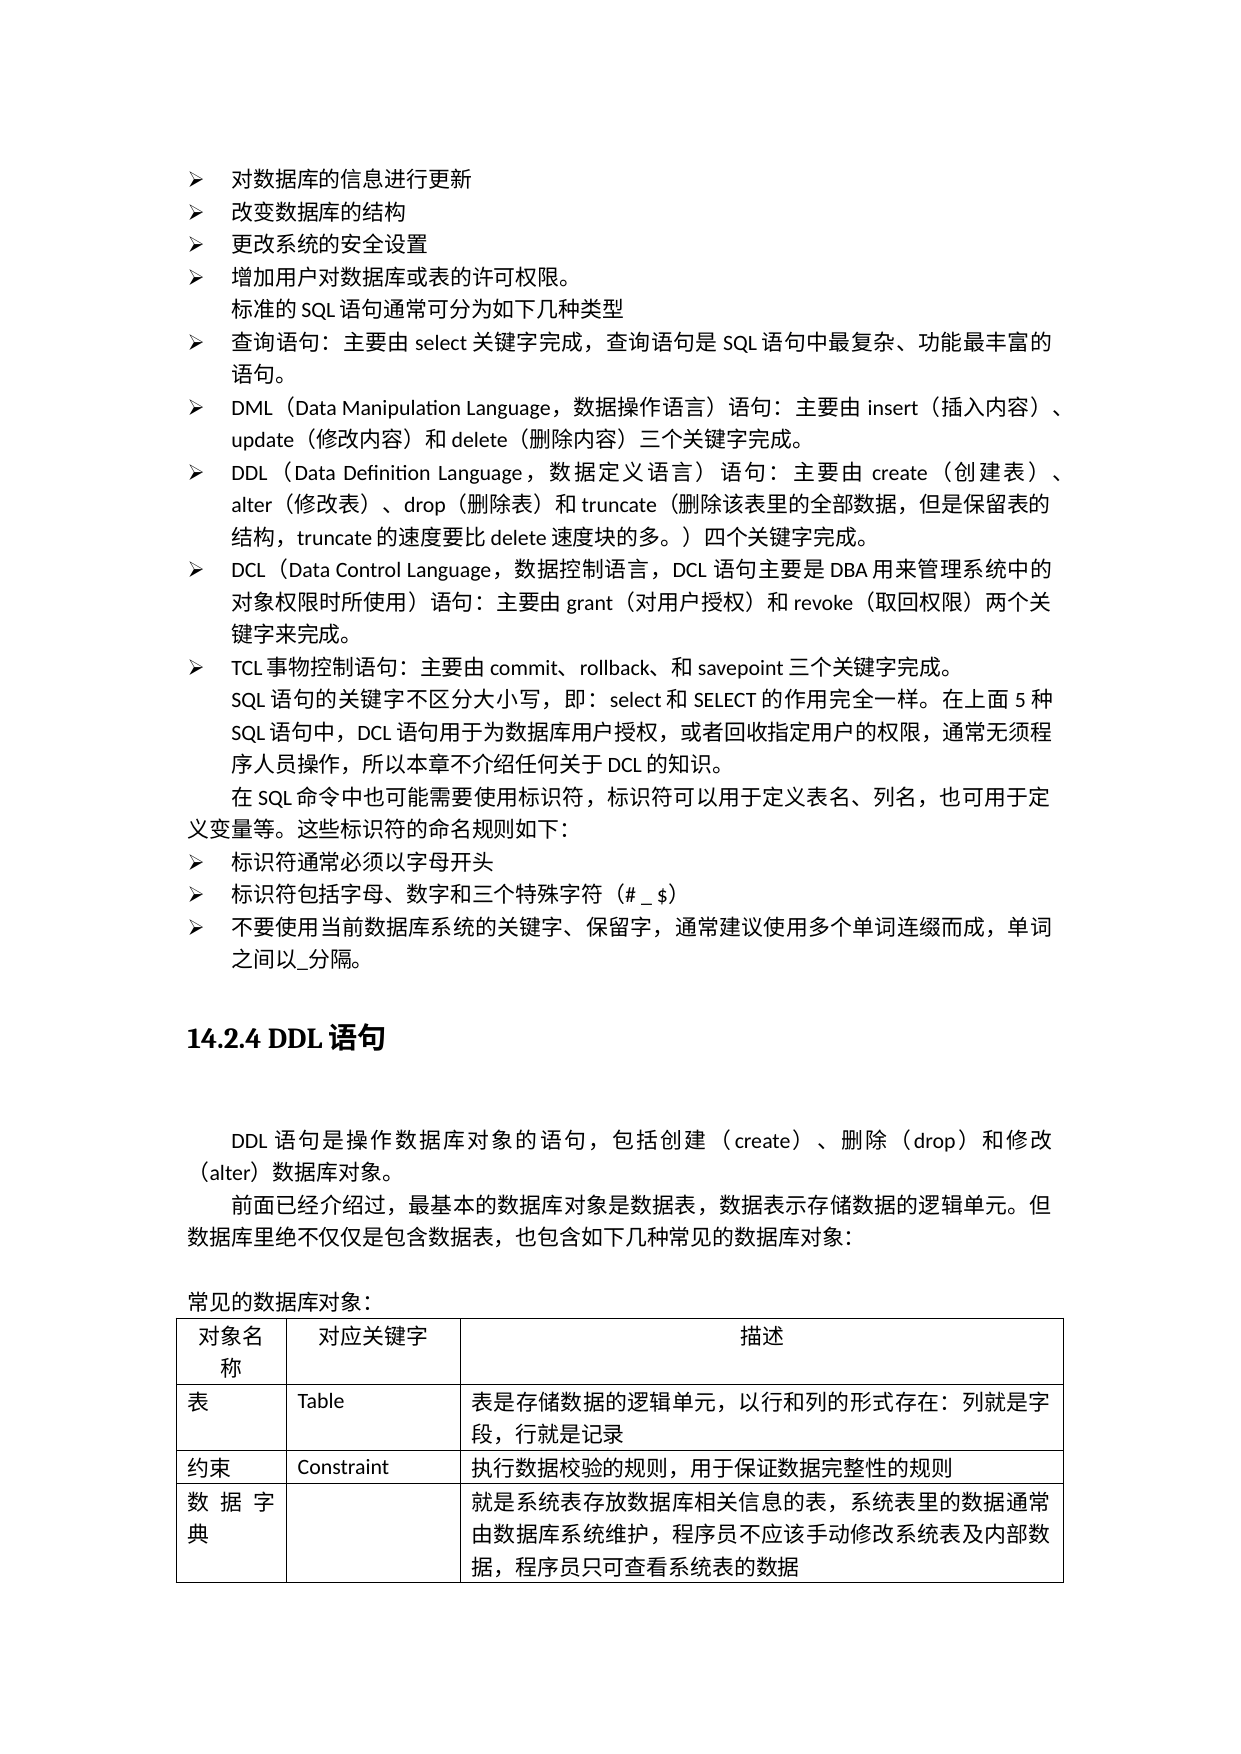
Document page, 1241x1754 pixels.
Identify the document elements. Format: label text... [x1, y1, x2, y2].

list 改变数据库的结构 [187, 194, 1053, 227]
text DDL语句是操作数据库对象的语句，包括创建（create）、删除（drop）和修改（alter）数据库对象。 [187, 1122, 1053, 1187]
list DDL（Data Definition Language，数据定义语言）语句：主要由create（创建表）、alter（修改表）、drop（删除表）和truncate（删除该表里的全部数据，但是保留表的结构，truncate的速度要比delete速度块的多。）四个关键字完成。 [187, 454, 1053, 552]
subtitle 14.2.4 DDL语句 [187, 1004, 1053, 1069]
list 增加用户对数据库或表的许可权限。 [187, 259, 1053, 292]
table_cell 表是存储数据的逻辑单元，以行和列的形式存在：列就是字段，行就是记录 [461, 1385, 1063, 1449]
list 对数据库的信息进行更新 [187, 162, 1053, 194]
text 常见的数据库对象： [187, 1285, 1053, 1317]
table_header 对应关键字 [287, 1319, 460, 1383]
table_cell 就是系统表存放数据库相关信息的表，系统表里的数据通常由数据库系统维护，程序员不应该手动修改系统表及内部数据，程序员只可查看系统表的数据 [461, 1484, 1063, 1582]
text 在SQL命令中也可能需要使用标识符，标识符可以用于定义表名、列名，也可用于定义变量等。这些标识符的命名规则如下： [187, 779, 1053, 844]
table_cell 执行数据校验的规则，用于保证数据完整性的规则 [461, 1451, 1063, 1483]
list DML（Data Manipulation Language，数据操作语言）语句：主要由insert（插入内容）、update（修改内容）和delete（删除内容）三个关键字完成。 [187, 389, 1053, 454]
table_cell 约束 [177, 1451, 286, 1483]
list DCL（Data Control Language，数据控制语言，DCL 语句主要是DBA用来管理系统中的对象权限时所使用）语句：主要由grant（对用户授权）和revoke（取回权限）两个关键字来完成。 [187, 552, 1053, 649]
text 前面已经介绍过，最基本的数据库对象是数据表，数据表示存储数据的逻辑单元。但数据库里绝不仅仅是包含数据表，也包含如下几种常见的数据库对象： [187, 1187, 1053, 1252]
list 标识符通常必须以字母开头 [187, 844, 1053, 877]
list 不要使用当前数据库系统的关键字、保留字，通常建议使用多个单词连缀而成，单词之间以_分隔。 [187, 909, 1053, 974]
list TCL事物控制语句：主要由commit、rollback、和savepoint三个关键字完成。 [187, 649, 1053, 682]
list SQL语句的关键字不区分大小写，即：select和SELECT的作用完全一样。在上面5种SQL语句中，DCL语句用于为数据库用户授权，或者回收指定用户的权限，通常无须程序人员操作，所以本章不介绍任何关于DCL的知识。 [231, 682, 1053, 779]
table_cell 数据字典 [177, 1484, 286, 1582]
table_header 对象名称 [177, 1319, 286, 1383]
table_cell 表 [177, 1385, 286, 1449]
list 标准的SQL语句通常可分为如下几种类型 [231, 292, 1053, 324]
list 查询语句：主要由select关键字完成，查询语句是SQL语句中最复杂、功能最丰富的语句。 [187, 324, 1053, 389]
table_cell [287, 1484, 460, 1582]
table_header 描述 [461, 1319, 1063, 1383]
table_cell Table [287, 1385, 460, 1449]
list 更改系统的安全设置 [187, 227, 1053, 259]
table_cell Constraint [287, 1451, 460, 1483]
list 标识符包括字母、数字和三个特殊字符（# _ $） [187, 877, 1053, 909]
